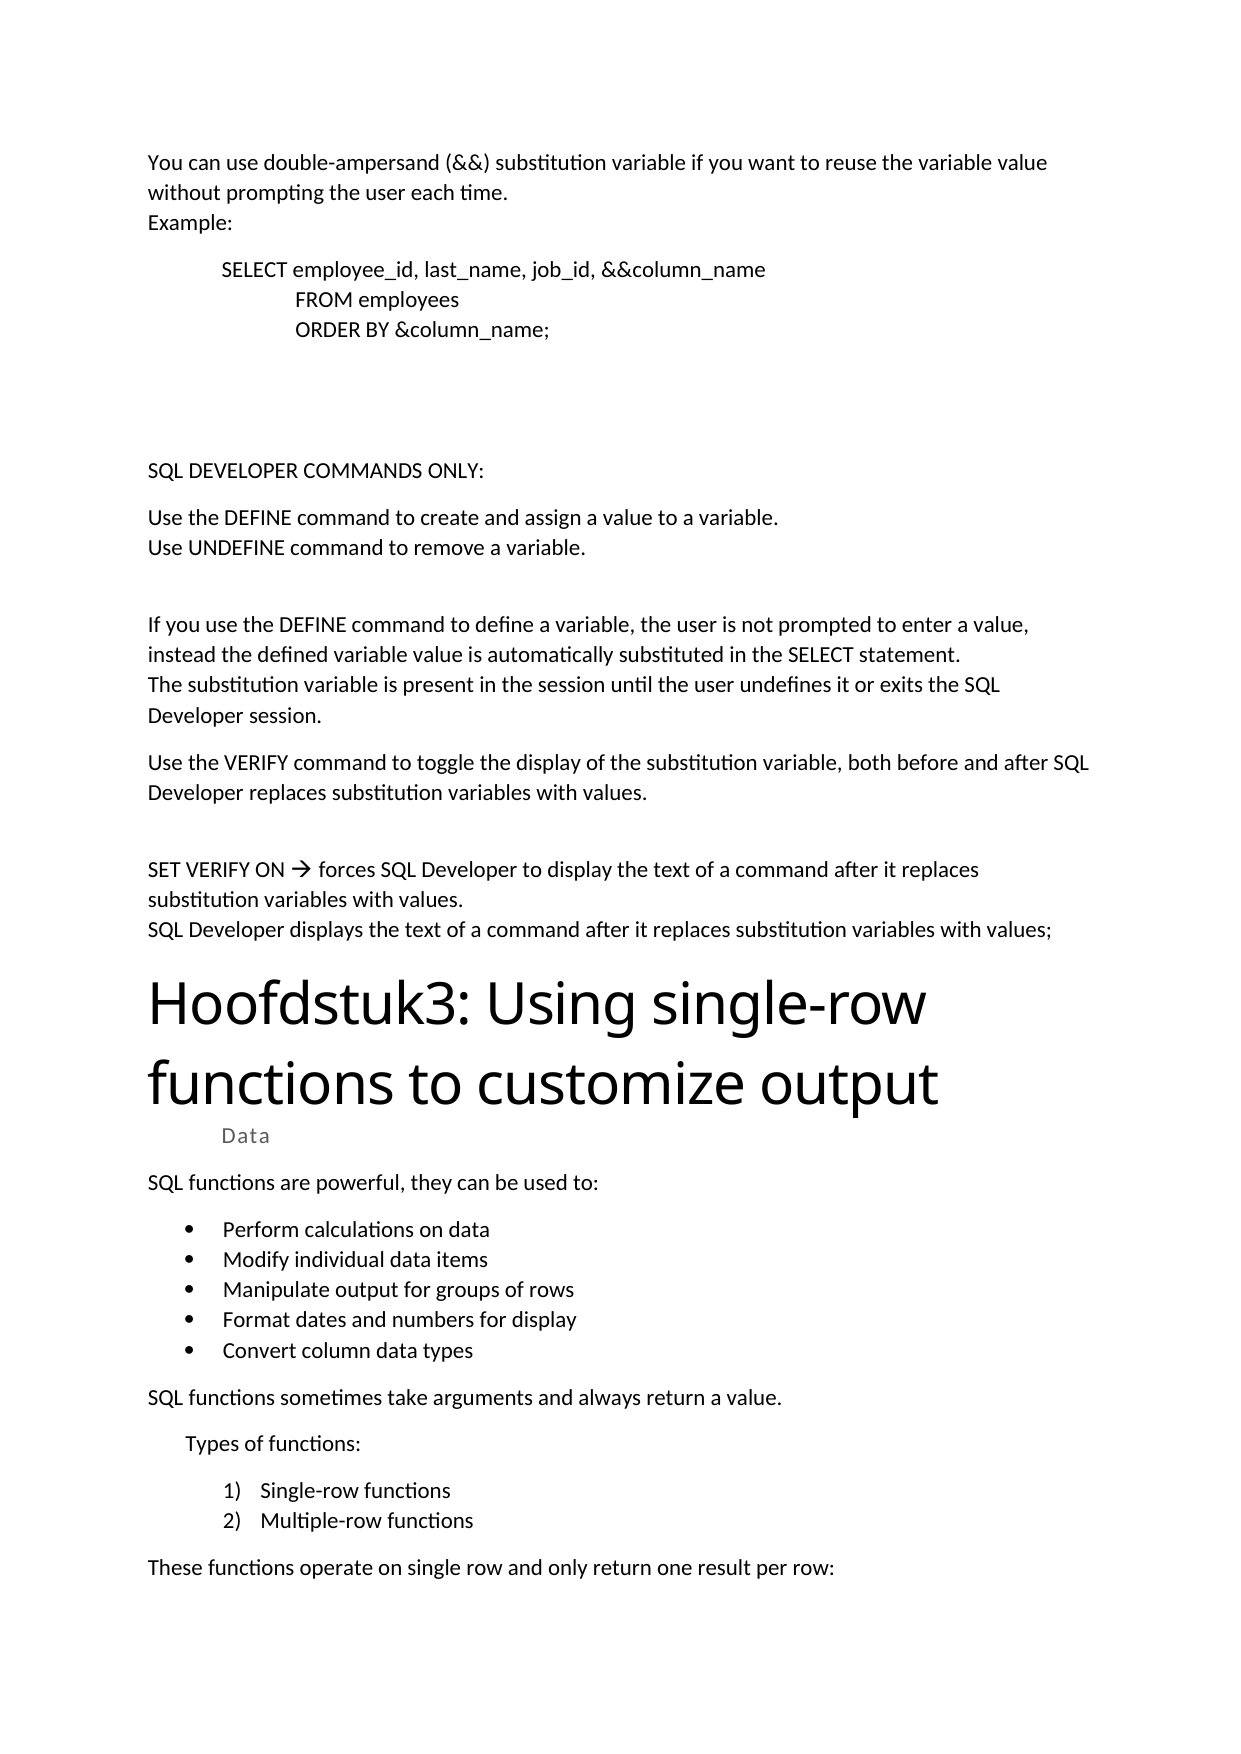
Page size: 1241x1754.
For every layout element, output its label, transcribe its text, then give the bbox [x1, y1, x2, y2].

text You can use double-ampersand (&&) substitution variable if you want to reuse the variable value without prompting the user each time. Example: [148, 148, 1093, 236]
text SQL functions sometimes take arguments and always return a value. [148, 1383, 1093, 1411]
list Single-row functions [223, 1476, 1093, 1504]
text If you use the DEFINE command to define a variable, the user is not prompted to enter a value, instead the defined variable value is automatically substituted in the SELECT statement. The substitution variable is present in the session until the user undefines it or exits the SQL Developer session. [148, 610, 1093, 729]
title Hoofdstuk3: Using single-row functions to customize output [148, 962, 1093, 1121]
list Convert column data types [185, 1336, 1093, 1364]
text SET VERIFY ON forces SQL Developer to display the text of a command after it replaces substitution variables with values. SQL Developer displays the text of a command after it replaces substitution variables with values; [148, 855, 1093, 943]
text SQL DEVELOPER COMMANDS ONLY: [148, 456, 1093, 484]
text Types of functions: [185, 1429, 1093, 1457]
list Modify individual data items [185, 1245, 1093, 1273]
list Perform calculations on data [185, 1215, 1093, 1243]
text These functions operate on single row and only return one result per row: [148, 1553, 1093, 1581]
text SELECT employee_id, last_name, job_id, &&column_name FROM employees ORDER BY &column_name; [148, 255, 1093, 343]
text Use the DEFINE command to create and assign a value to a variable. Use UNDEFINE command to remove a variable. [148, 503, 1093, 591]
text SQL functions are powerful, they can be used to: [148, 1168, 1093, 1196]
subtitle Data [148, 1121, 1093, 1149]
list Multiple-row functions [223, 1507, 1093, 1534]
text Use the VERIFY command to toggle the display of the substitution variable, both before and after SQL Developer replaces substitution variables with values. [148, 748, 1093, 836]
list Manipulate output for groups of rows [185, 1275, 1093, 1303]
list Format dates and numbers for display [185, 1306, 1093, 1333]
